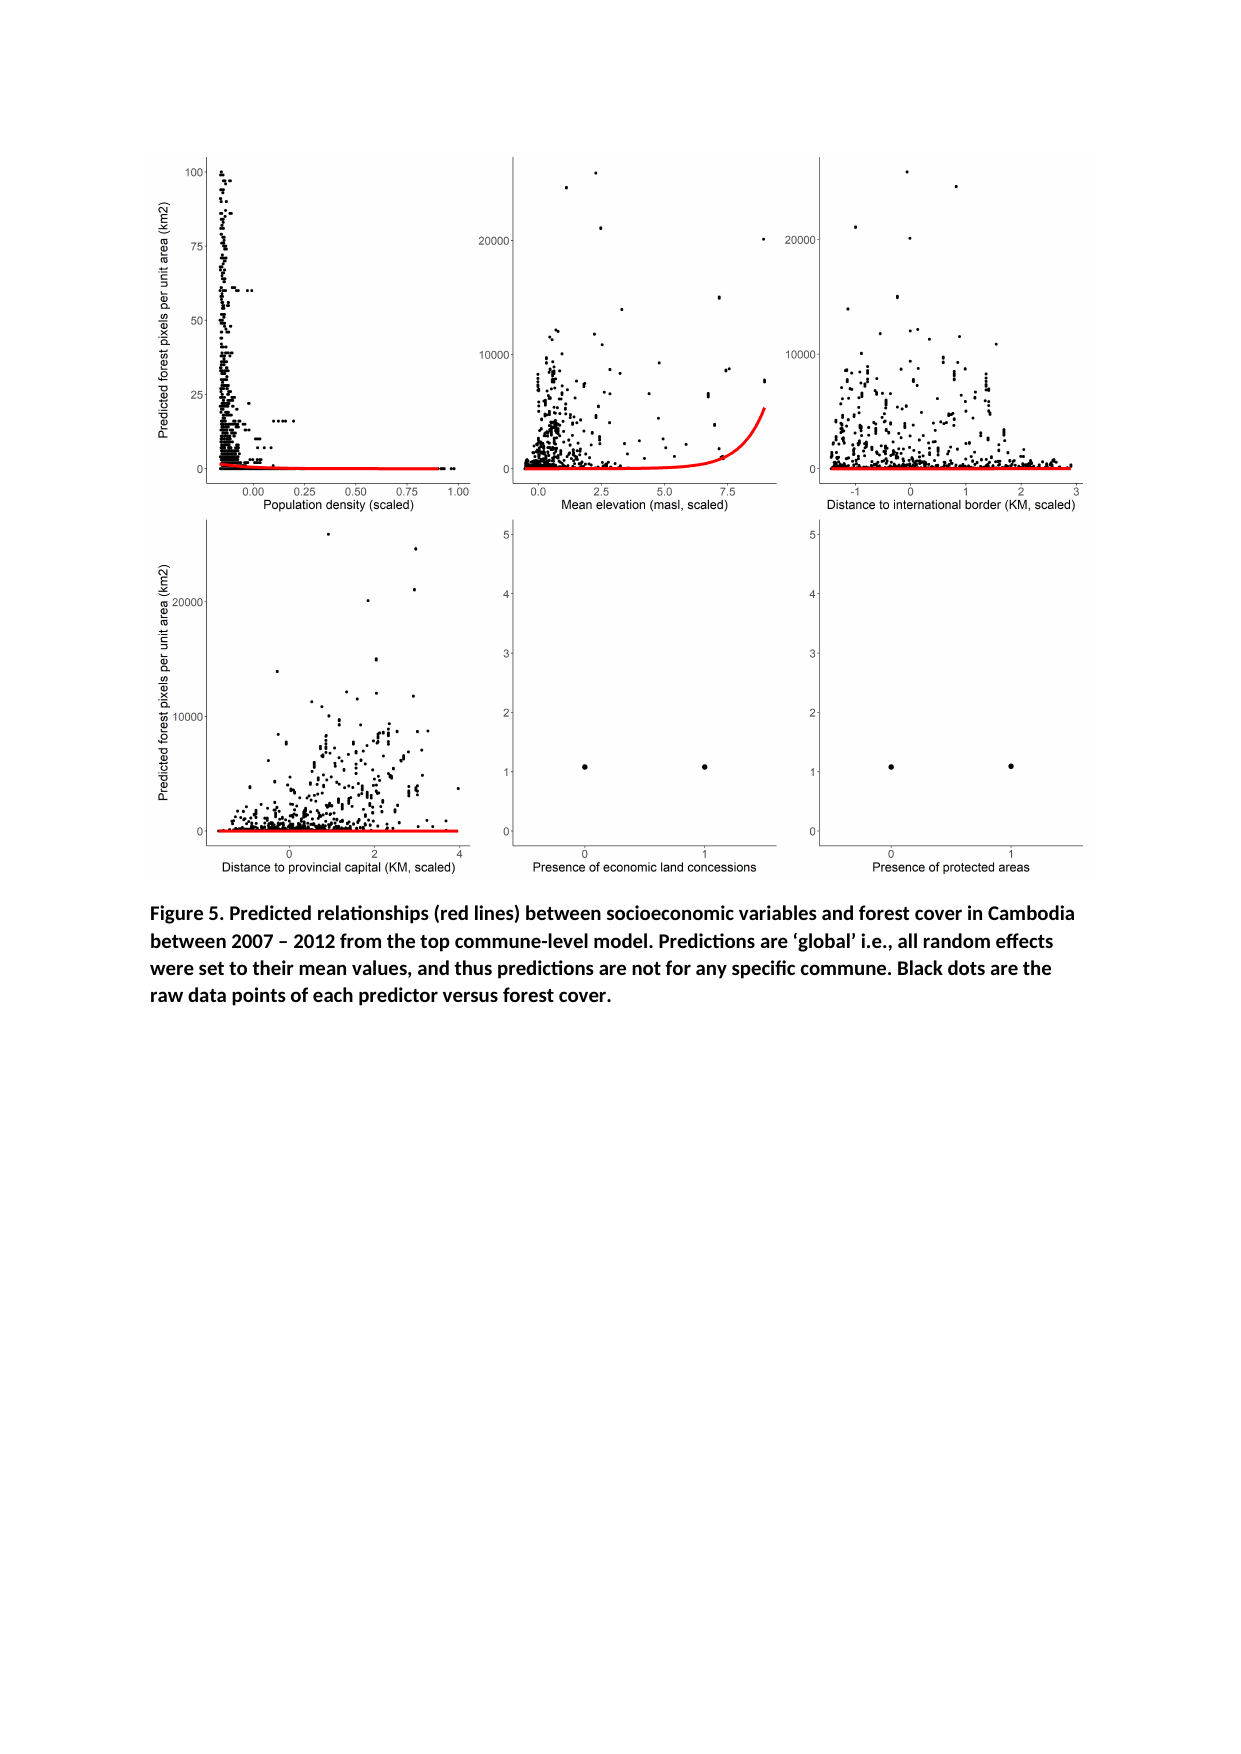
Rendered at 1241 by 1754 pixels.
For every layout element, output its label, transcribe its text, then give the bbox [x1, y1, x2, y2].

text Figure 5. Predicted relationships (red lines) between socioeconomic variables and forest cover in Cambodia between 2007 – 2012 from the top commune-level model. Predictions are ‘global’ i.e., all random effects were set to their mean values, and thus predictions are not for any specific commune. Black dots are the raw data points of each predictor versus forest cover. [150, 901, 1090, 1008]
picture [150, 150, 1091, 882]
